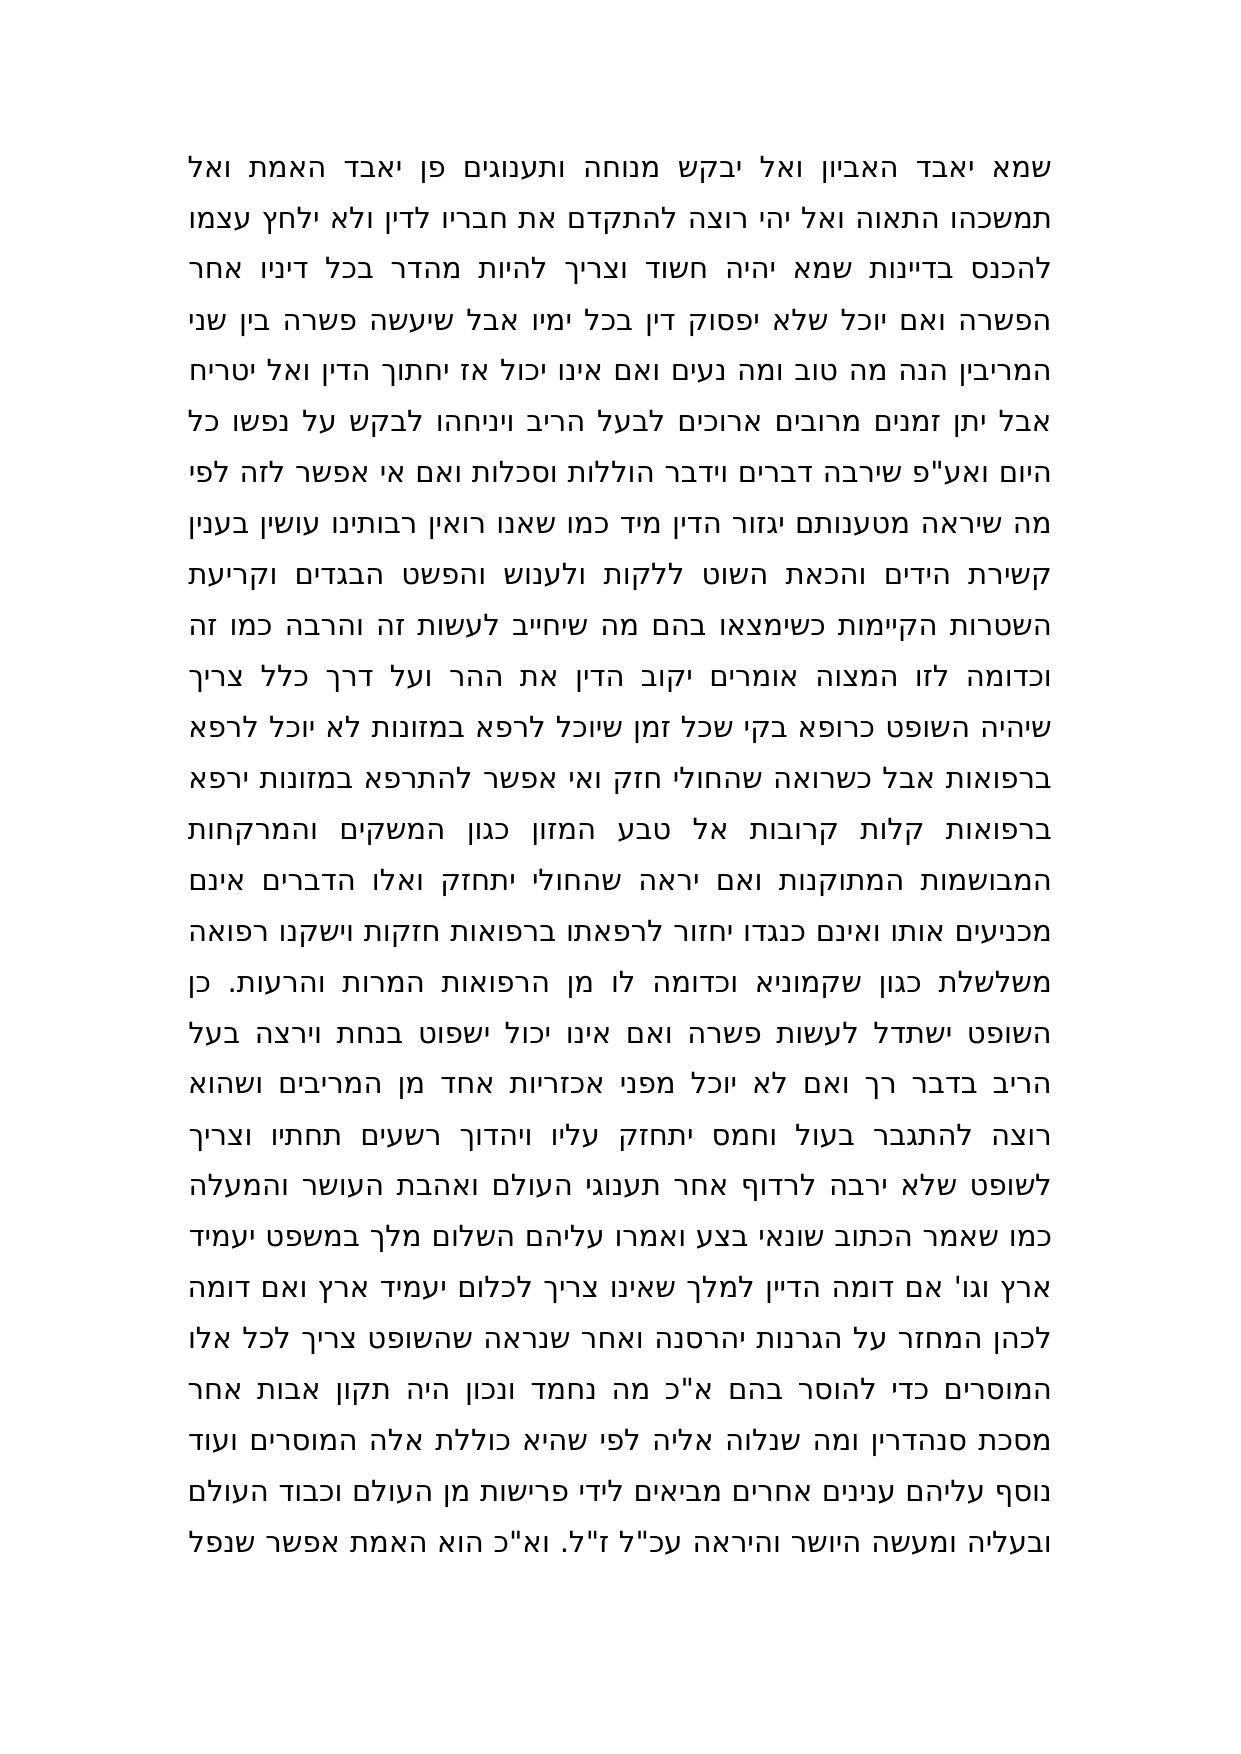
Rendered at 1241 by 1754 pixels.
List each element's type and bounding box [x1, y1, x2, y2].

text [187, 150, 1053, 1559]
